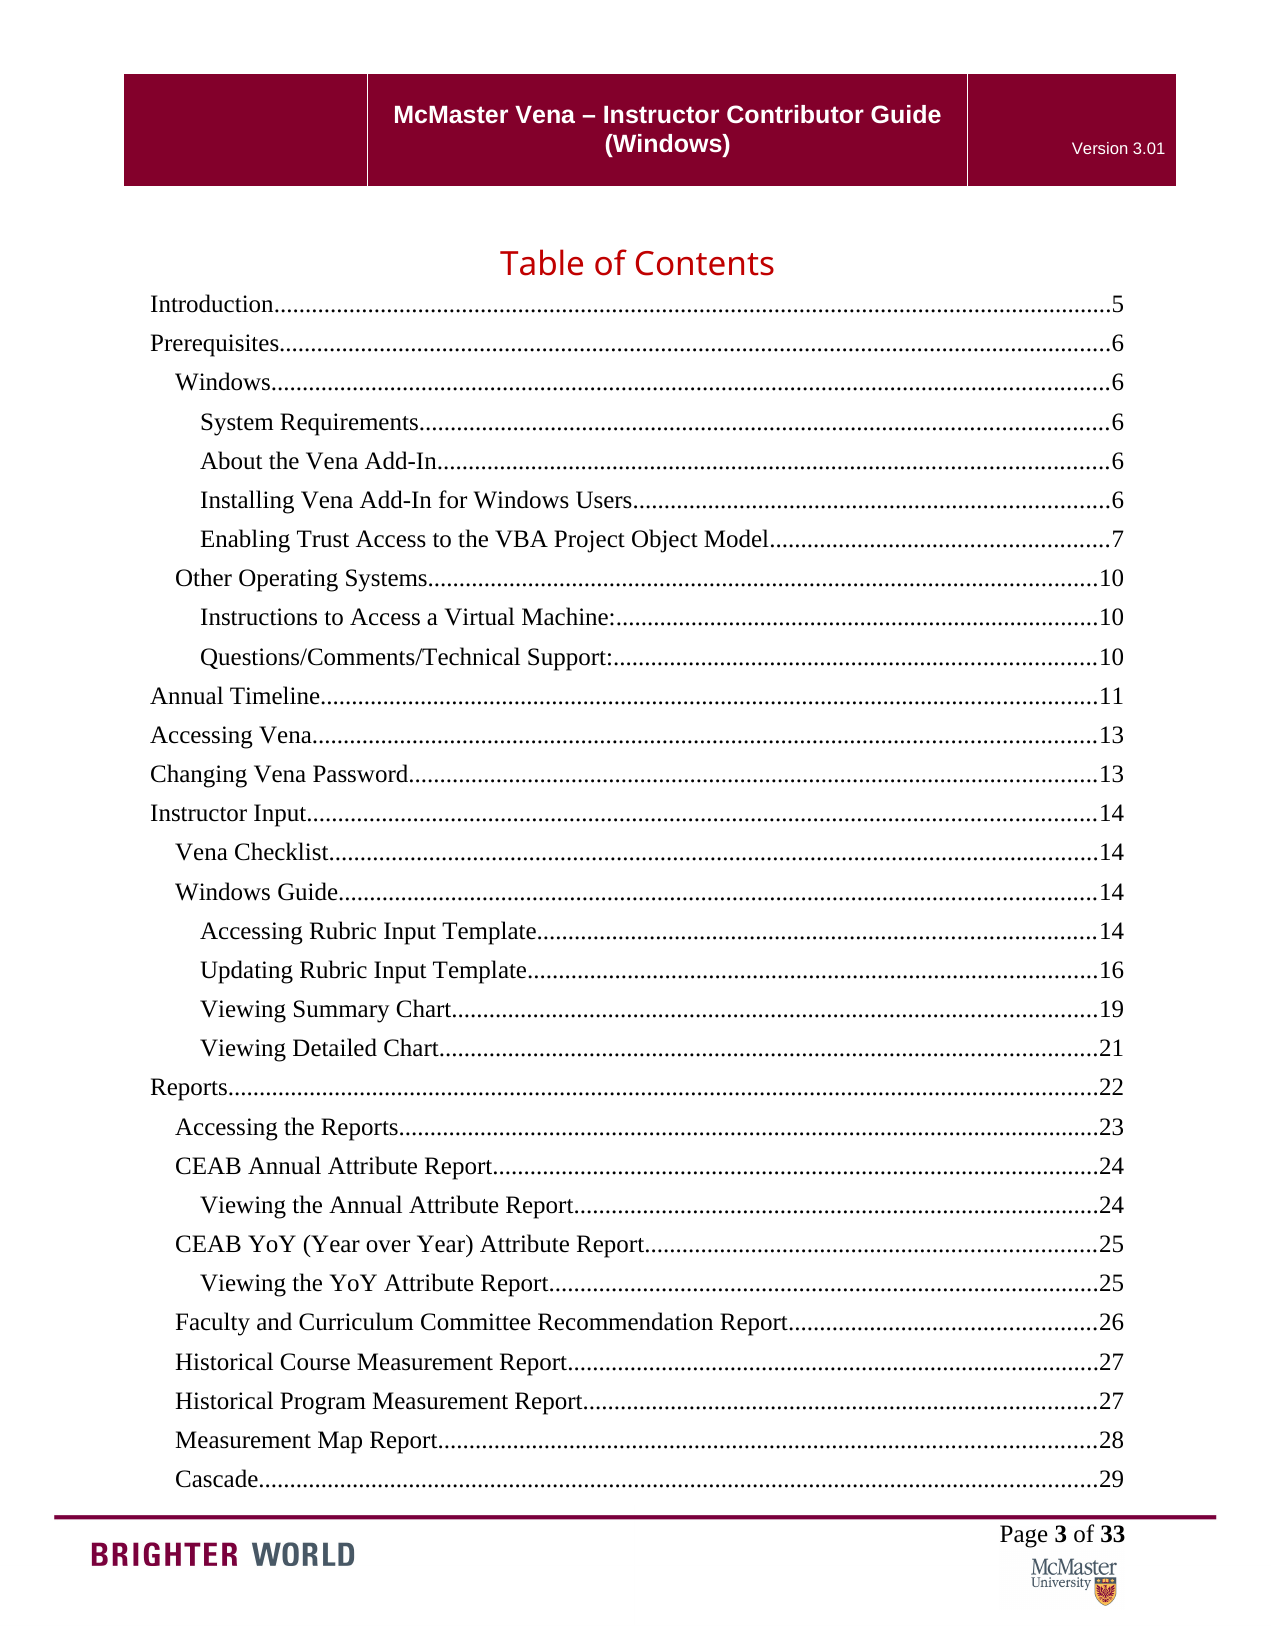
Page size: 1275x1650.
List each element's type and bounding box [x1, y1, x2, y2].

picture [0, 1505, 1272, 1626]
